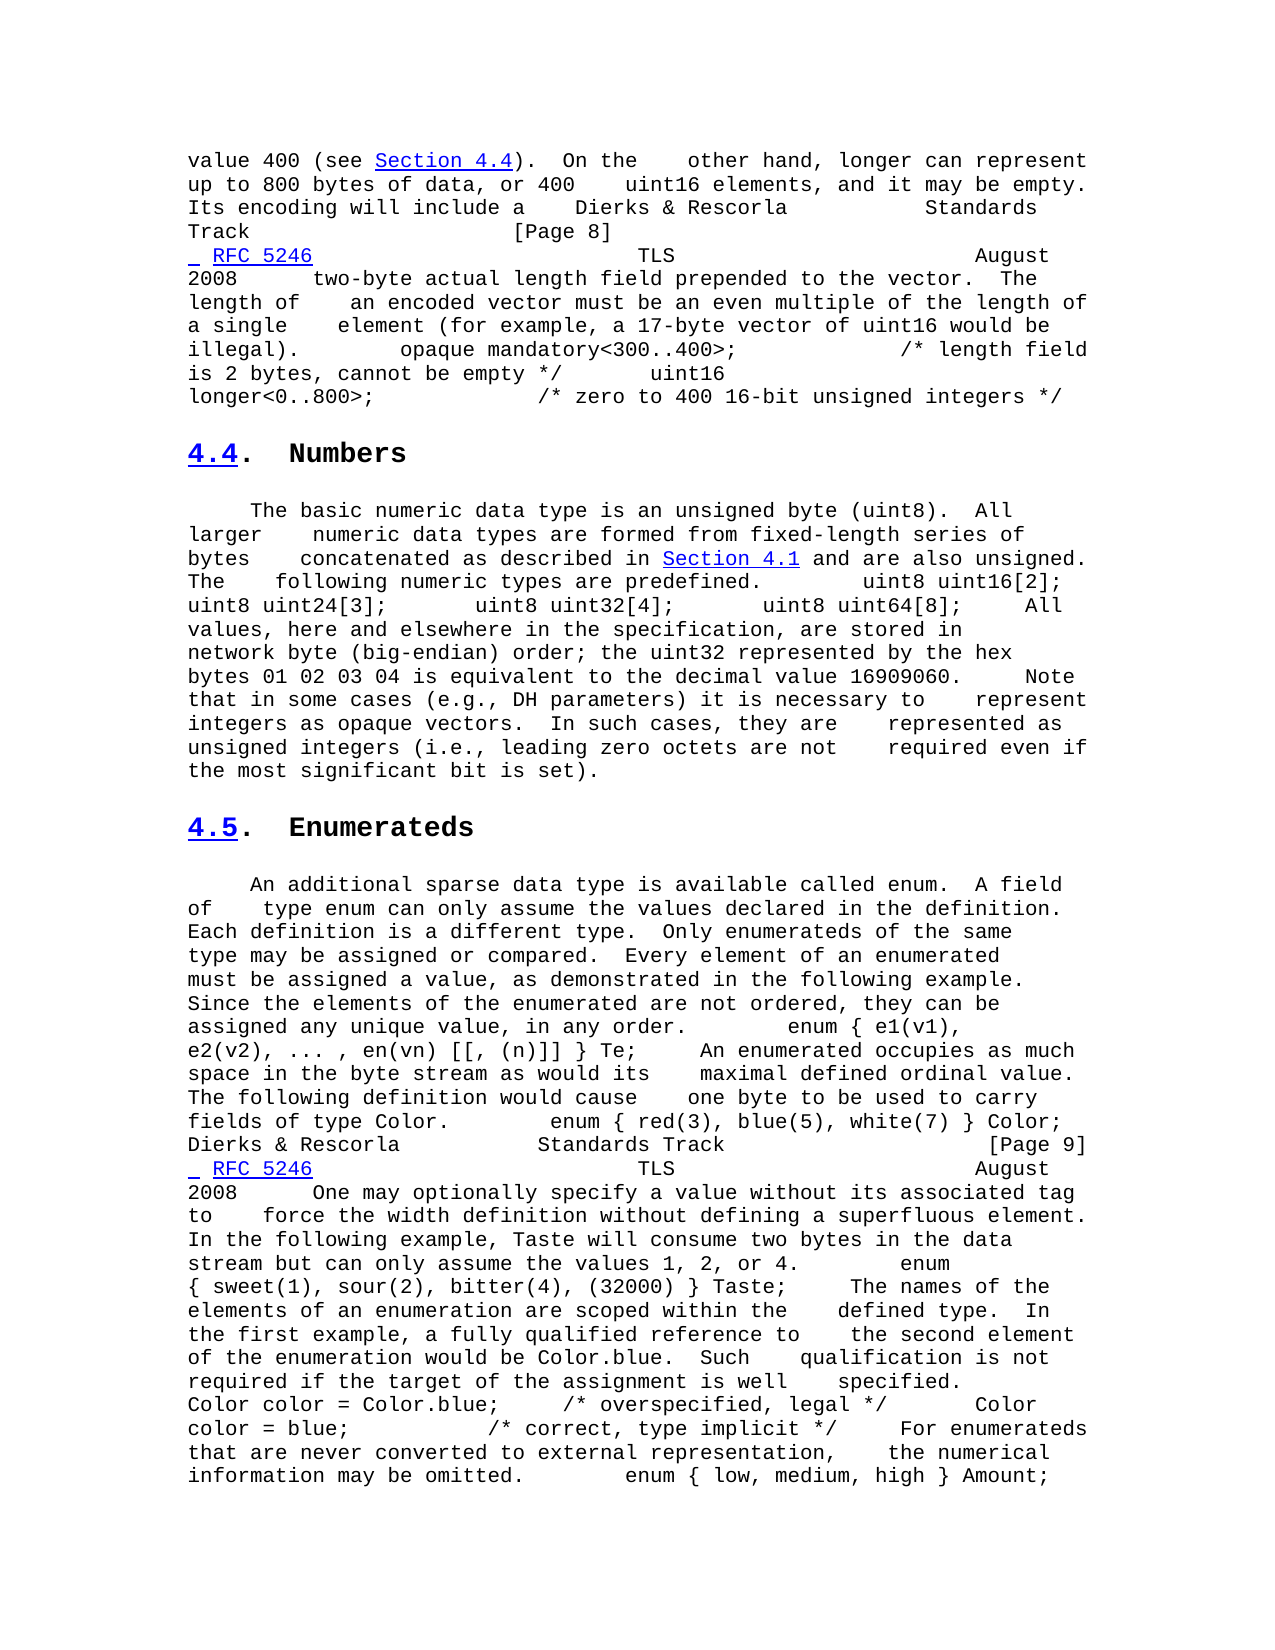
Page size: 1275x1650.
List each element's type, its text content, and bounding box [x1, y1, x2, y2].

text 4.4. Numbers [187, 439, 1087, 471]
text 4.5. Enumerateds [187, 813, 1087, 845]
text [187, 150, 1087, 244]
text An additional sparse data type is available called enum. A field of type enum can only assume the values declared in the definition. Each definition is a different type. Only enumerateds of the same type may be assigned or compared. Every element of an enumerated must be assigned a value, as demonstrated in the following example. Since the elements of the enumerated are not ordered, they can be assigned any unique value, in any order. enum { e1(v1), e2(v2), ... , en(vn) [[, (n)]] } Te; An enumerated occupies as much space in the byte stream as would its maximal defined ordinal value. The following definition would cause one byte to be used to carry fields of type Color. enum { red(3), blue(5), white(7) } Color; Dierks & Rescorla Standards Track [Page 9] [187, 874, 1087, 1158]
text The basic numeric data type is an unsigned byte (uint8). All larger numeric data types are formed from fixed-length series of bytes concatenated as described in Section 4.1 and are also unsigned. The following numeric types are predefined. uint8 uint16[2]; uint8 uint24[3]; uint8 uint32[4]; uint8 uint64[8]; All values, here and elsewhere in the specification, are stored in network byte (big-endian) order; the uint32 represented by the hex bytes 01 02 03 04 is equivalent to the decimal value 16909060. Note that in some cases (e.g., DH parameters) it is necessary to represent integers as opaque vectors. In such cases, they are represented as unsigned integers (i.e., leading zero octets are not required even if the most significant bit is set). [187, 500, 1087, 784]
text RFC 5246 TLS August 2008 One may optionally specify a value without its associated tag to force the width definition without defining a superfluous element. In the following example, Taste will consume two bytes in the data stream but can only assume the values 1, 2, or 4. enum { sweet(1), sour(2), bitter(4), (32000) } Taste; The names of the elements of an enumeration are scoped within the defined type. In the first example, a fully qualified reference to the second element of the enumeration would be Color.blue. Such qualification is not required if the target of the assignment is well specified. Color color = Color.blue; /* overspecified, legal */ Color color = blue; /* correct, type implicit */ For enumerateds that are never converted to external representation, the numerical information may be omitted. enum { low, medium, high } Amount; [187, 1158, 1087, 1489]
text RFC 5246 TLS August 2008 two-byte actual length field prepended to the vector. The length of an encoded vector must be an even multiple of the length of a single element (for example, a 17-byte vector of uint16 would be illegal). opaque mandatory<300..400>; /* length field is 2 bytes, cannot be empty */ uint16 longer<0..800>; /* zero to 400 16-bit unsigned integers */ [187, 244, 1087, 410]
